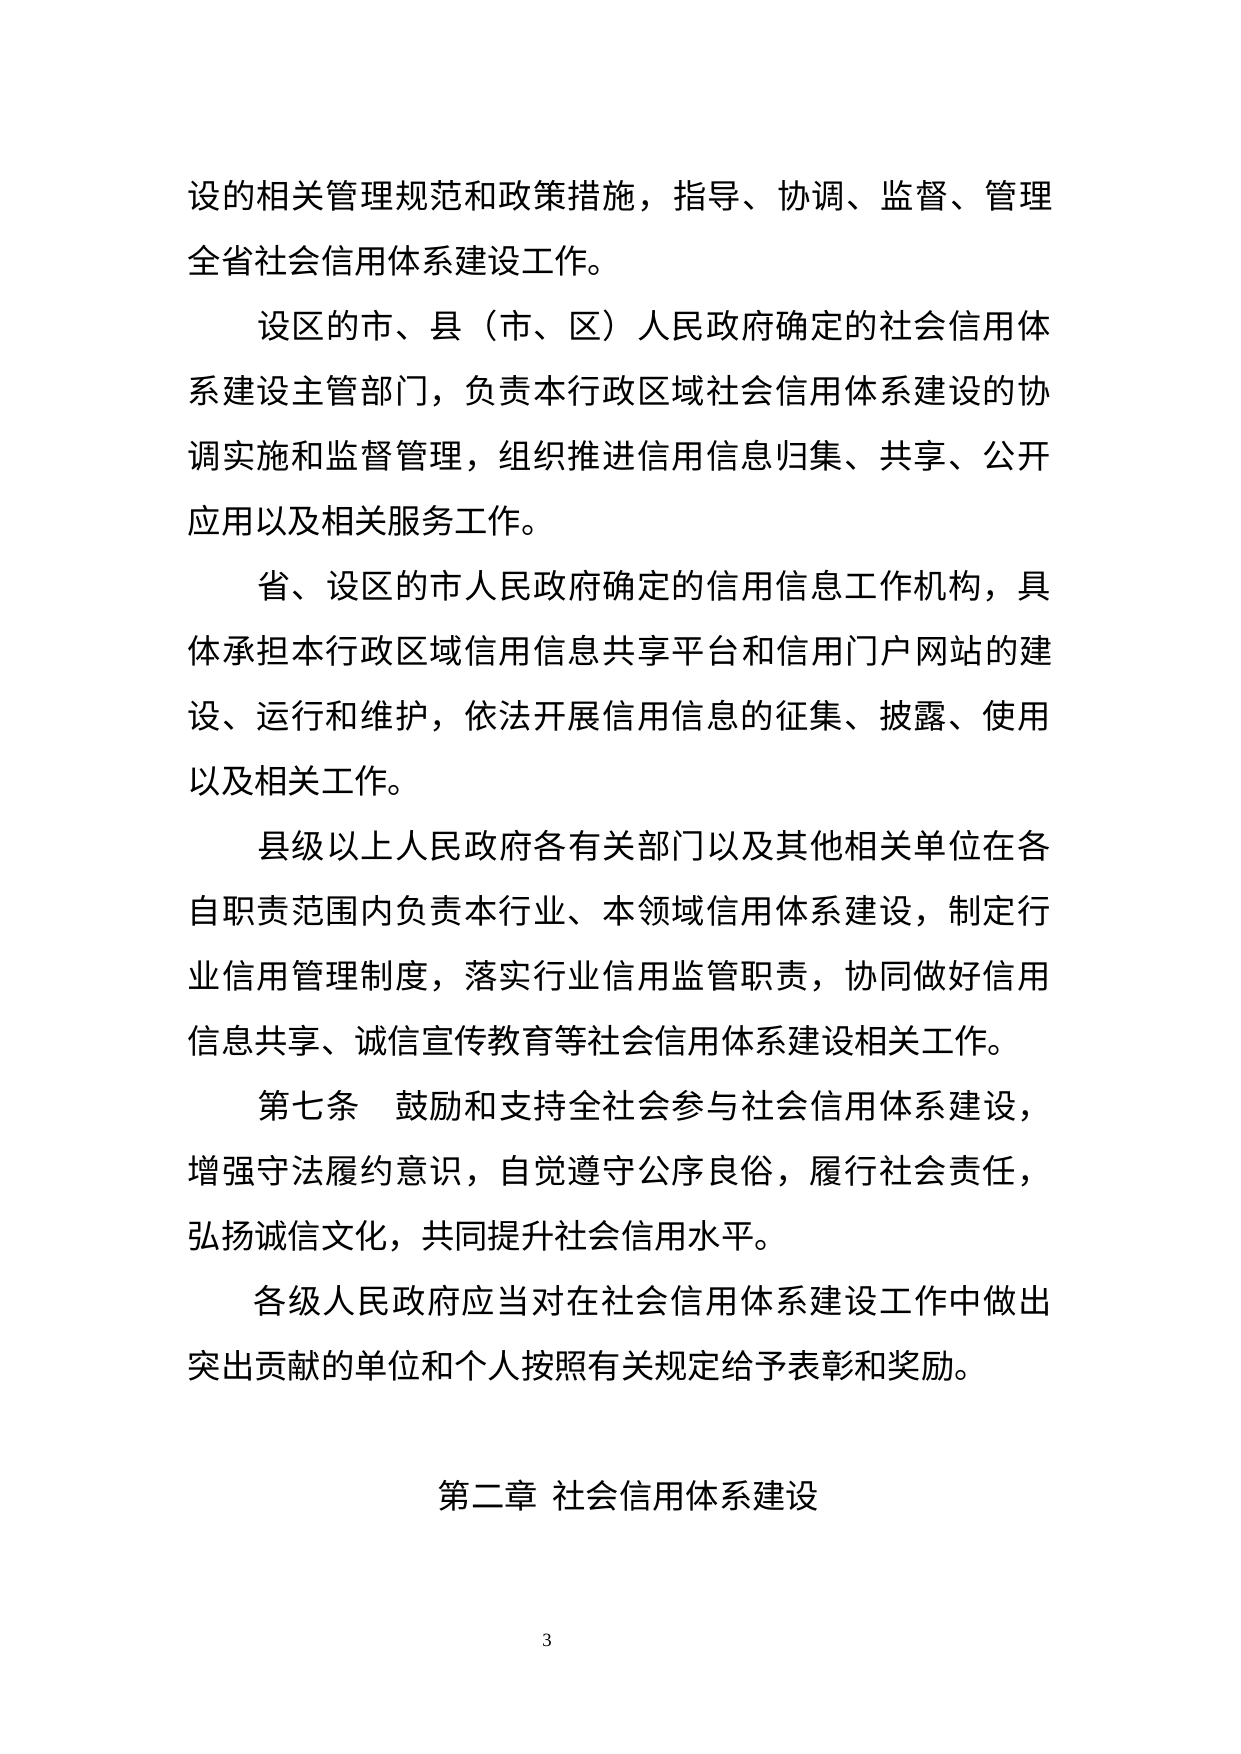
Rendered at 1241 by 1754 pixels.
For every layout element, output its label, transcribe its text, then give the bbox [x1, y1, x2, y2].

text 设区的市、县（市、区）人民政府确定的社会信用体系建设主管部门，负责本行政区域社会信用体系建设的协调实施和监督管理，组织推进信用信息归集、共享、公开、应用以及相关服务工作。 [187, 292, 1053, 552]
text 省、设区的市人民政府确定的信用信息工作机构，具体承担本行政区域信用信息共享平台和信用门户网站的建设、运行和维护，依法开展信用信息的征集、披露、使用以及相关工作。 [187, 552, 1053, 812]
text 县级以上人民政府各有关部门以及其他相关单位在各自职责范围内负责本行业、本领域信用体系建设，制定行业信用管理制度，落实行业信用监管职责，协同做好信用信息共享、诚信宣传教育等社会信用体系建设相关工作。 [187, 812, 1053, 1072]
text 各级人民政府应当对在社会信用体系建设工作中做出突出贡献的单位和个人按照有关规定给予表彰和奖励。 [187, 1267, 1053, 1397]
text 第二章 社会信用体系建设 [187, 1462, 1053, 1527]
text 第七条 鼓励和支持全社会参与社会信用体系建设，增强守法履约意识，自觉遵守公序良俗，履行社会责任，弘扬诚信文化，共同提升社会信用水平。 [187, 1072, 1053, 1267]
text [187, 162, 1053, 292]
